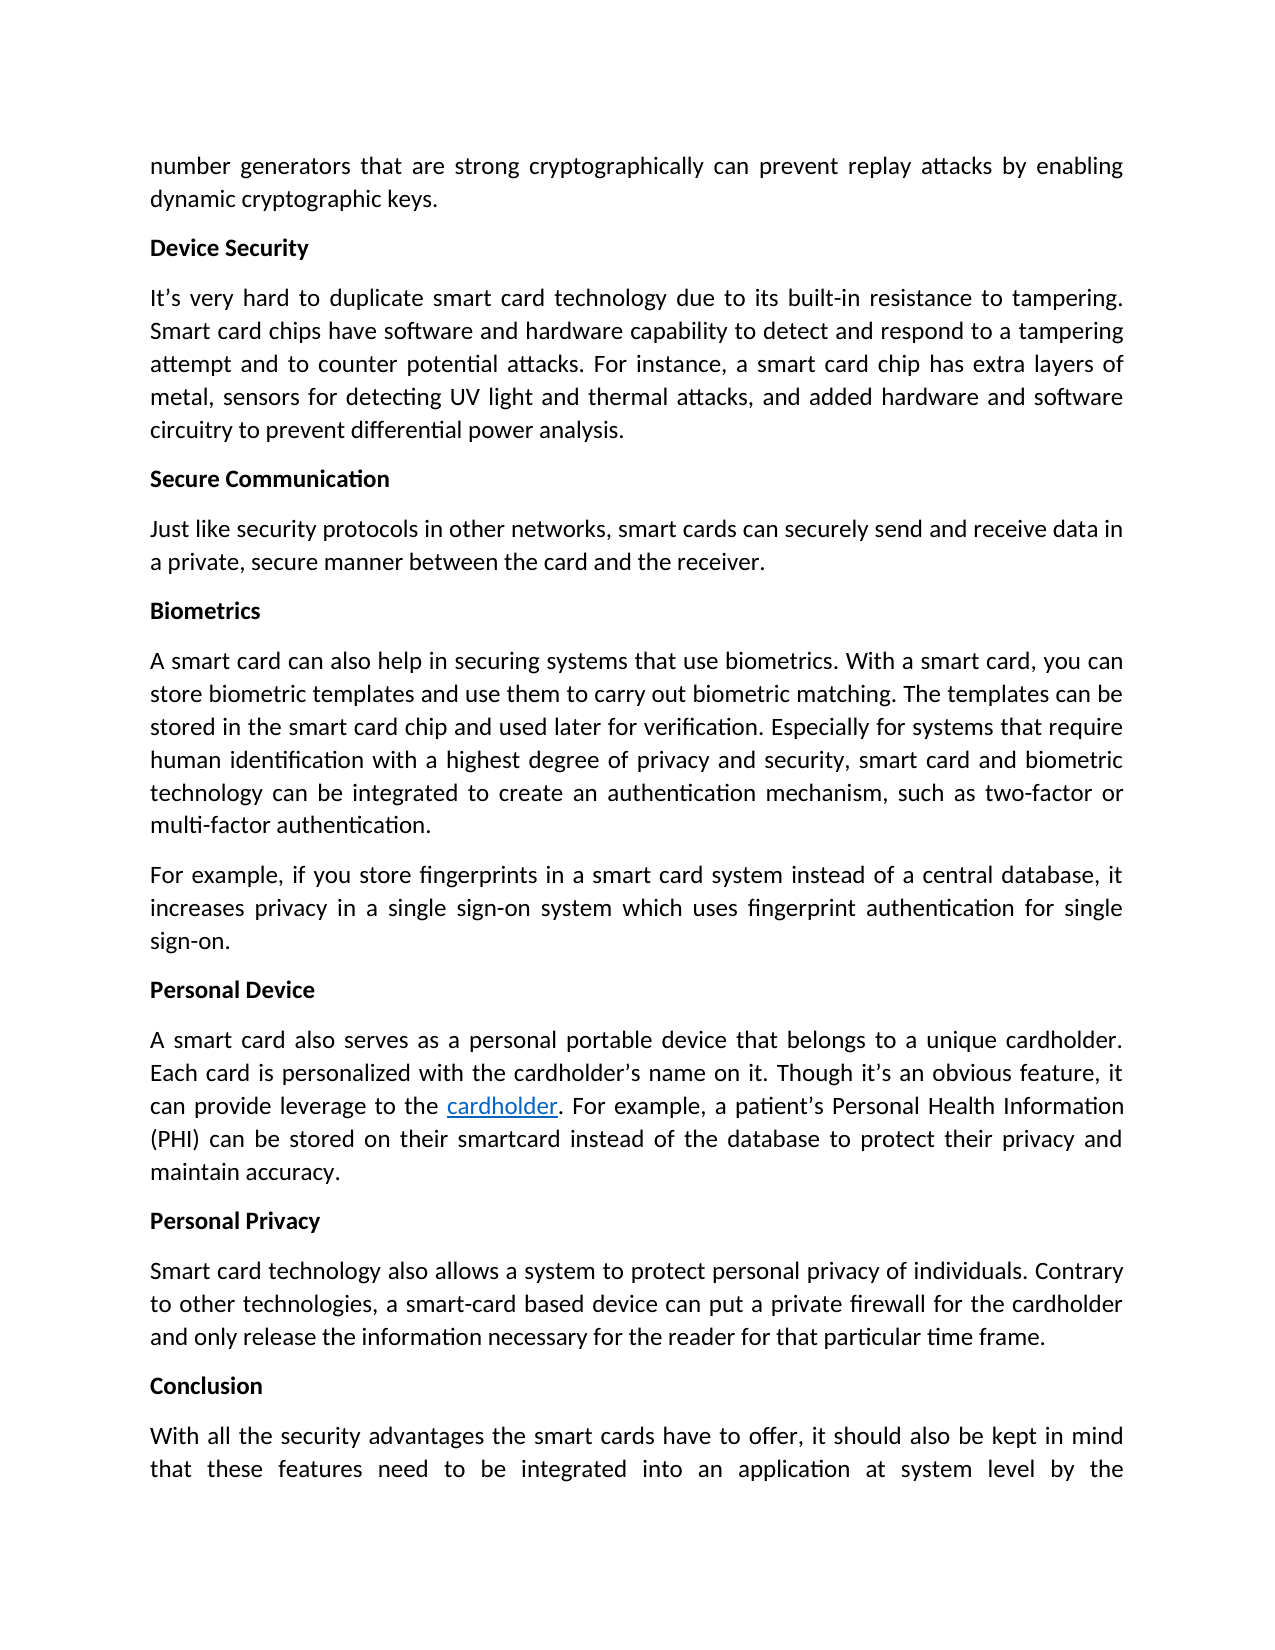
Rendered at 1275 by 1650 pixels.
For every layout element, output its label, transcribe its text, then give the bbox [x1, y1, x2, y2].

text Personal Device [150, 974, 1125, 1005]
text It’s very hard to duplicate smart card technology due to its built-in resistance to tampering. Smart card chips have software and hardware capability to detect and respond to a tampering attempt and to counter potential attacks. For instance, a smart card chip has extra layers of metal, sensors for detecting UV light and thermal attacks, and added hardware and software circuitry to prevent differential power analysis. [150, 282, 1125, 444]
text Smart card technology also allows a system to protect personal privacy of individuals. Contrary to other technologies, a smart-card based device can put a private firewall for the cardholder and only release the information necessary for the reader for that particular time frame. [150, 1255, 1125, 1351]
text Personal Privacy [150, 1205, 1125, 1236]
text Secure Communication [150, 463, 1125, 494]
text Conclusion [150, 1370, 1125, 1401]
text A smart card also serves as a personal portable device that belongs to a unique cardholder. Each card is personalized with the cardholder’s name on it. Though it’s an obvious feature, it can provide leverage to the cardholder. For example, a patient’s Personal Health Information (PHI) can be stored on their smartcard instead of the database to protect their privacy and maintain accuracy. [150, 1024, 1125, 1186]
text Device Security [150, 232, 1125, 263]
text A smart card can also help in securing systems that use biometrics. With a smart card, you can store biometric templates and use them to carry out biometric matching. The templates can be stored in the smart card chip and used later for verification. Especially for systems that require human identification with a highest degree of privacy and security, smart card and biometric technology can be integrated to create an authentication mechanism, such as two-factor or multi-factor authentication. [150, 645, 1125, 840]
text Just like security protocols in other networks, smart cards can securely send and receive data in a private, secure manner between the card and the receiver. [150, 513, 1125, 576]
text Biometrics [150, 595, 1125, 626]
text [150, 150, 1125, 213]
text For example, if you store fingerprints in a smart card system instead of a central database, it increases privacy in a single sign-on system which uses fingerprint authentication for single sign-on. [150, 859, 1125, 956]
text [150, 1420, 1125, 1483]
